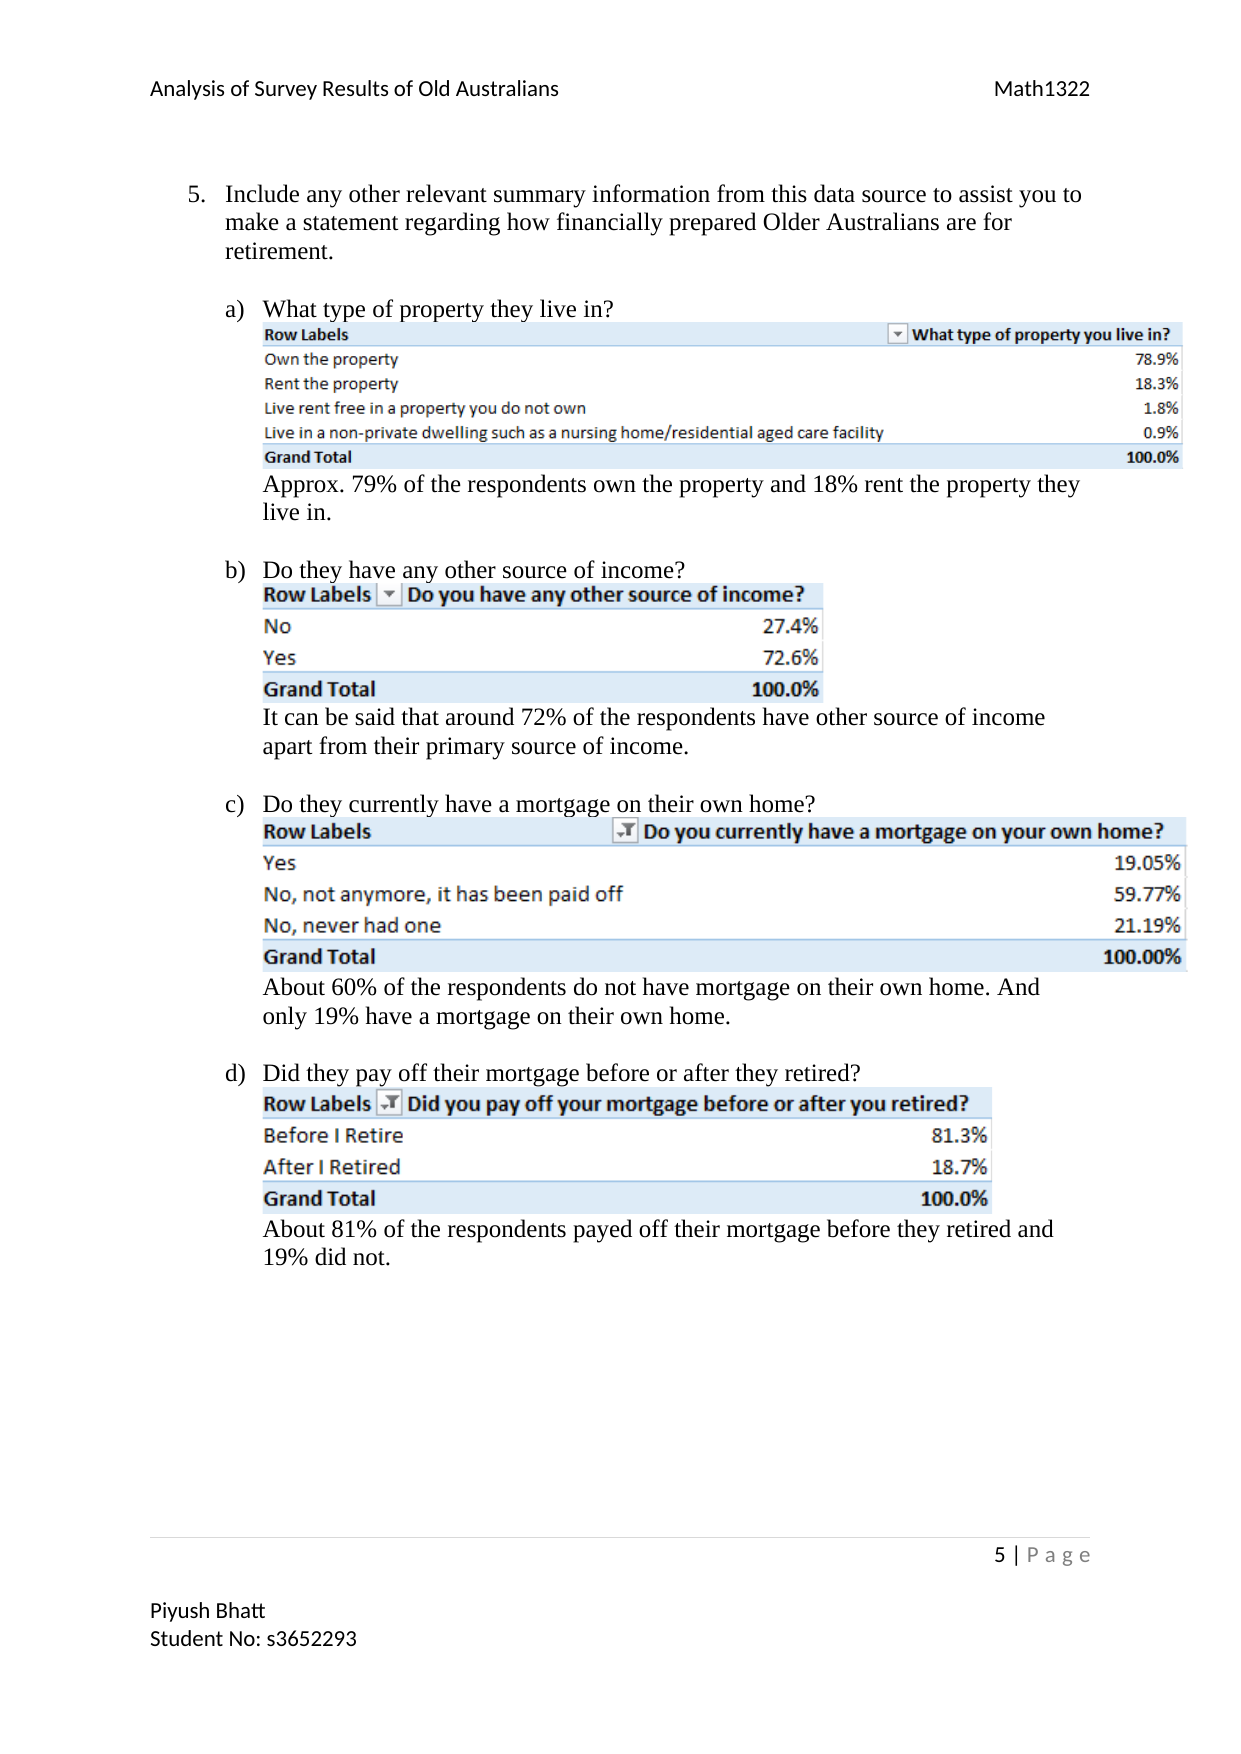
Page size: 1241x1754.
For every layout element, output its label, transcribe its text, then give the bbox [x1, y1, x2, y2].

picture [262, 322, 1184, 469]
picture [262, 817, 1188, 972]
text About 60% of the respondents do not have mortgage on their own home. And only 19% have a mortgage on their own home. [262, 972, 1090, 1029]
picture [262, 1087, 993, 1214]
picture [262, 583, 824, 703]
list Do they currently have a mortgage on their own home? [225, 789, 1090, 817]
text About 81% of the respondents payed off their mortgage before they retired and 19% did not. [262, 1214, 1090, 1271]
text Approx. 79% of the respondents own the property and 18% rent the property they live in. [262, 469, 1090, 526]
list Do they have any other source of income? [225, 555, 1090, 584]
text It can be said that around 72% of the respondents have other source of income apart from their primary source of income. [262, 702, 1090, 760]
list Did they pay off their mortgage before or after they retired? [225, 1058, 1090, 1087]
list What type of property they live in? [225, 294, 1090, 322]
list Include any other relevant summary information from this data source to assist you to make a statement regarding how financially prepared Older Australians are for retirement. [187, 179, 1090, 265]
